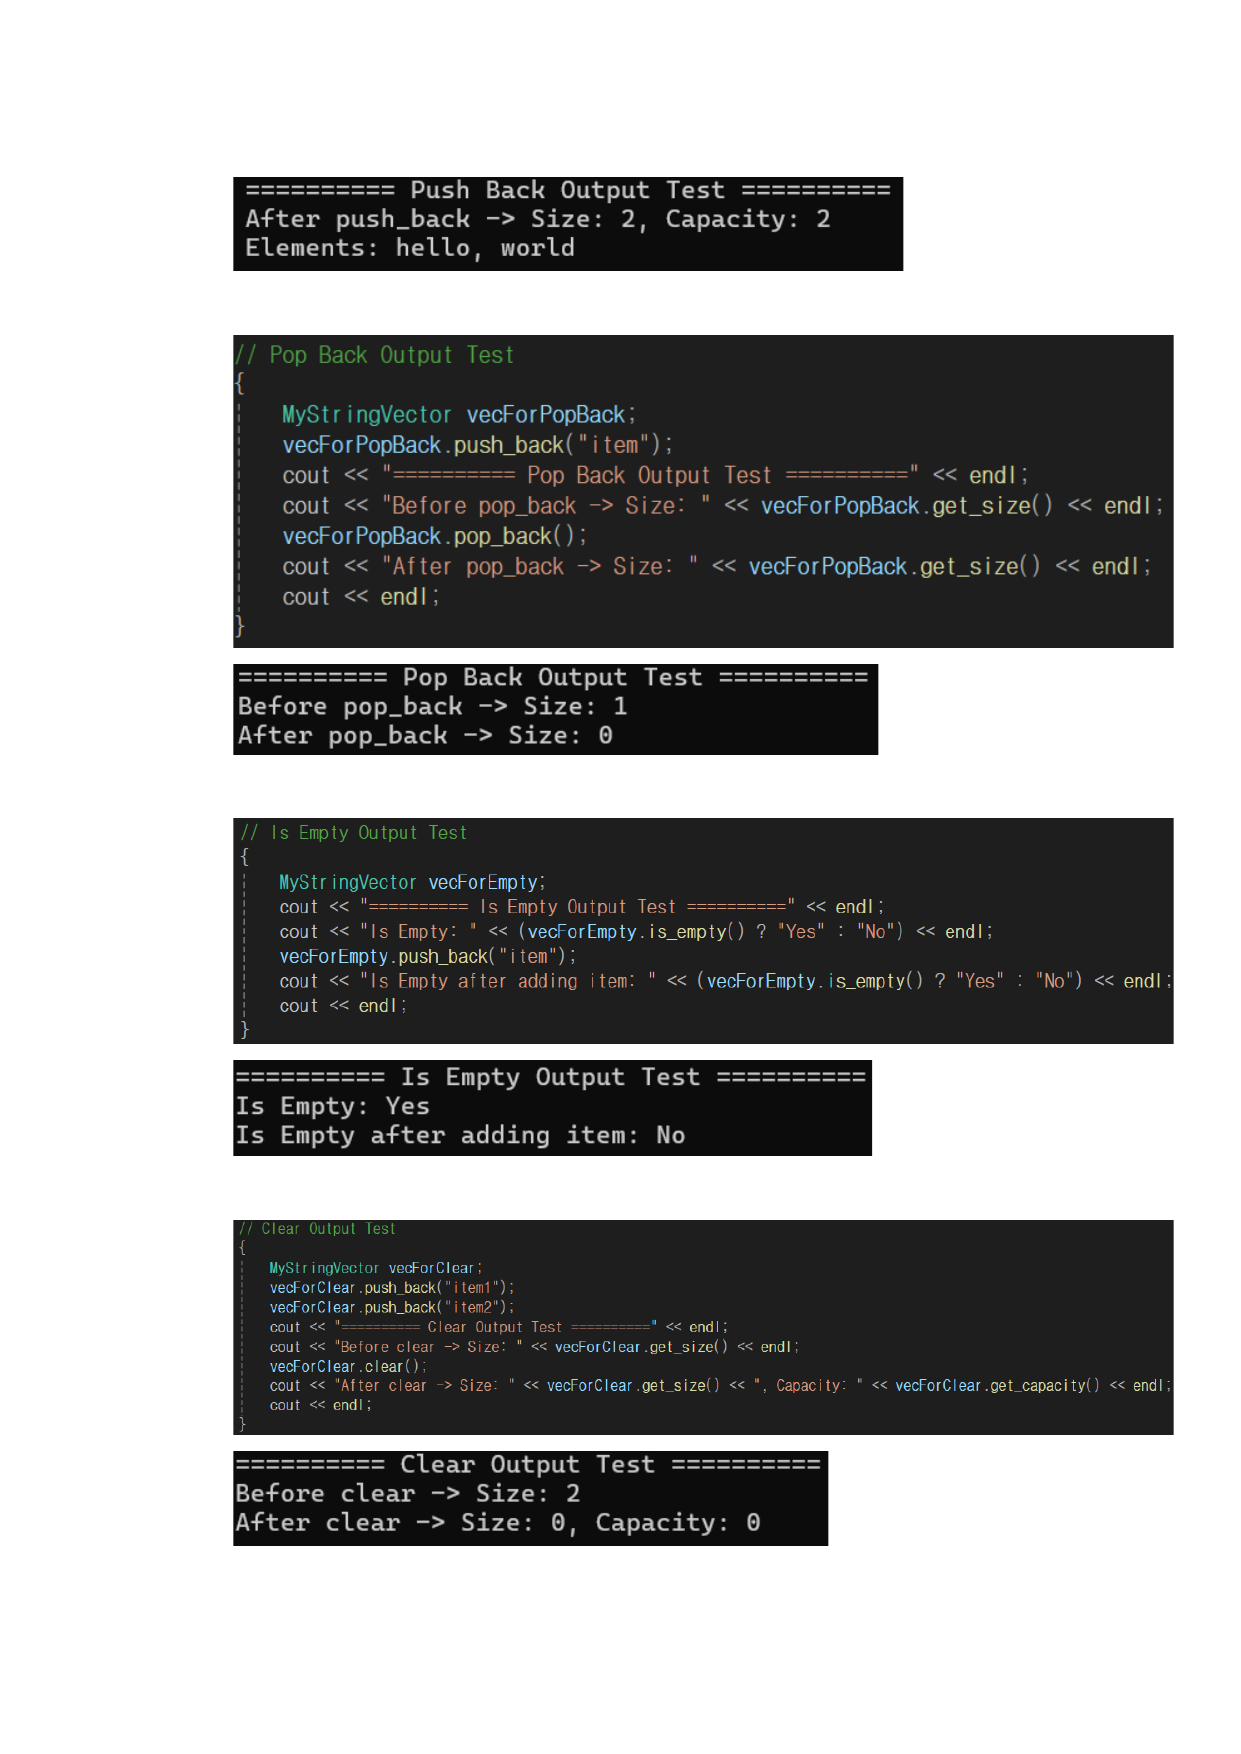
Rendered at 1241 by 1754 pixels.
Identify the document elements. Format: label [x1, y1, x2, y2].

picture [233, 335, 1174, 648]
picture [233, 818, 1174, 1044]
picture [233, 664, 879, 755]
picture [233, 1060, 873, 1156]
picture [233, 1451, 829, 1546]
picture [233, 1220, 1174, 1435]
picture [233, 177, 904, 271]
